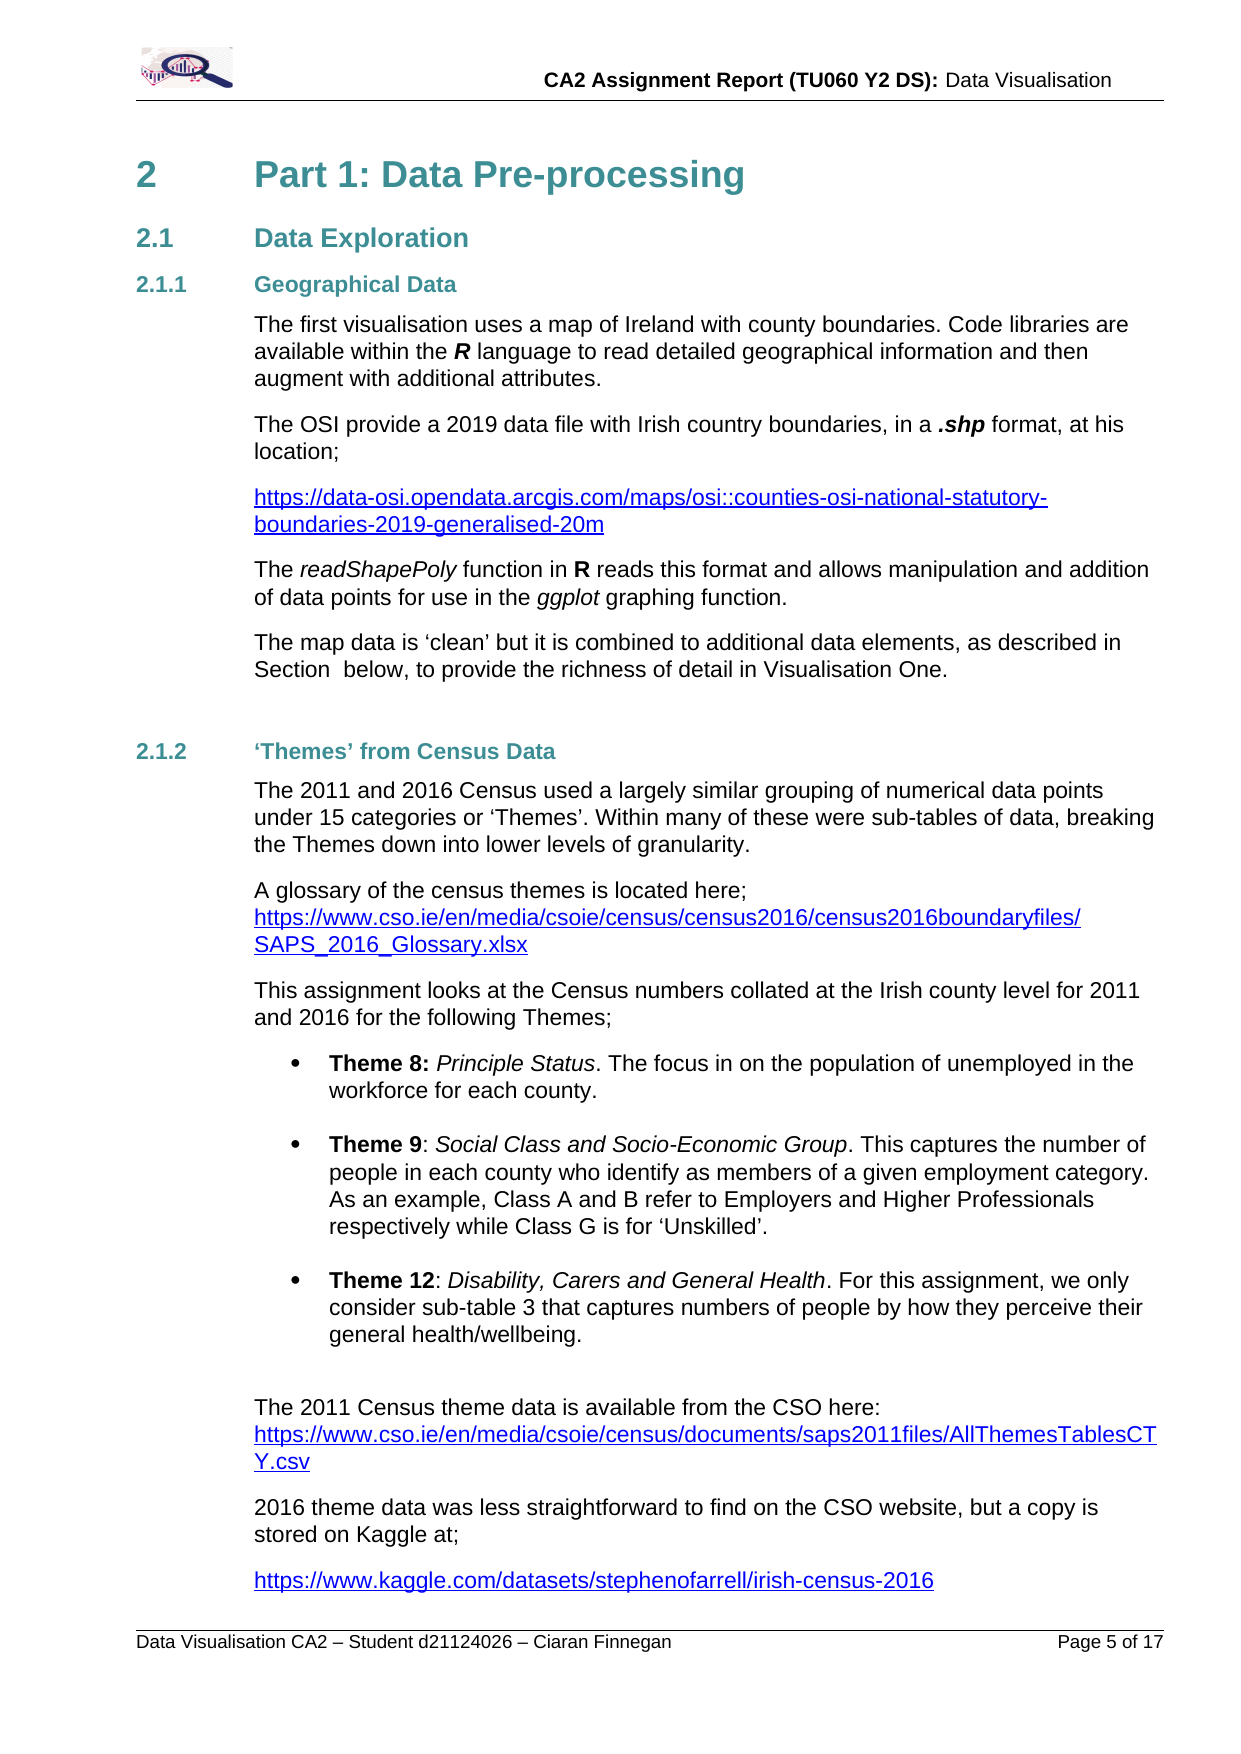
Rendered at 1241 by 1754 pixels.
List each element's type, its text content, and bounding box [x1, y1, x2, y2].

list Theme 8: Principle Status. The focus in on the population of unemployed in the workforce for each county. [291, 1049, 1163, 1104]
text 2016 theme data was less straightforward to find on the CSO website, but a copy is stored on Kaggle at; [254, 1493, 1163, 1547]
text The 2011 Census theme data is available from the CSO here: https://www.cso.ie/en/media/csoie/census/documents/saps2011files/AllThemesTablesCTY.csv [254, 1393, 1163, 1474]
text The readShapePoly function in R reads this format and allows manipulation and addition of data points for use in the ggplot graphing function. [254, 556, 1163, 610]
text A glossary of the census themes is located here; https://www.cso.ie/en/media/csoie/census/census2016/census2016boundaryfiles/SAPS_2016_Glossary.xlsx [254, 877, 1163, 958]
subtitle Geographical Data [136, 270, 1163, 297]
list Theme 12: Disability, Carers and General Health. For this assignment, we only consider sub-table 3 that captures numbers of people by how they perceive their general health/wellbeing. [291, 1266, 1163, 1347]
subtitle Data Exploration [136, 222, 1163, 254]
picture [141, 47, 233, 88]
text The map data is ‘clean’ but it is combined to additional data elements, as described in Section 2.2 below, to provide the richness of detail in Visualisation One. [254, 629, 1163, 683]
text The OSI provide a 2019 data file with Irish country boundaries, in a .shp format, at his location; [254, 410, 1163, 464]
text https://www.kaggle.com/datasets/stephenofarrell/irish-census-2016 [254, 1566, 1163, 1593]
subtitle Part 1: Data Pre-processing [136, 152, 1163, 195]
text This assignment looks at the Census numbers collated at the Irish county level for 2011 and 2016 for the following Themes; [254, 977, 1163, 1031]
text https://data-osi.opendata.arcgis.com/maps/osi::counties-osi-national-statutory-boundaries-2019-generalised-20m [254, 483, 1163, 537]
list Theme 9: Social Class and Socio-Economic Group. This captures the number of people in each county who identify as members of a given employment category. As an example, Class A and B refer to Employers and Higher Professionals respectively while Class G is for ‘Unskilled’. [291, 1131, 1163, 1239]
subtitle ‘Themes’ from Census Data [136, 737, 1163, 764]
text The 2011 and 2016 Census used a largely similar grouping of numerical data points under 15 categories or ‘Themes’. Within many of these were sub-tables of data, breaking the Themes down into lower levels of granularity. [254, 777, 1163, 858]
text The first visualisation uses a map of Ireland with county boundaries. Code libraries are available within the R language to read detailed geographical information and then augment with additional attributes. [254, 310, 1163, 391]
